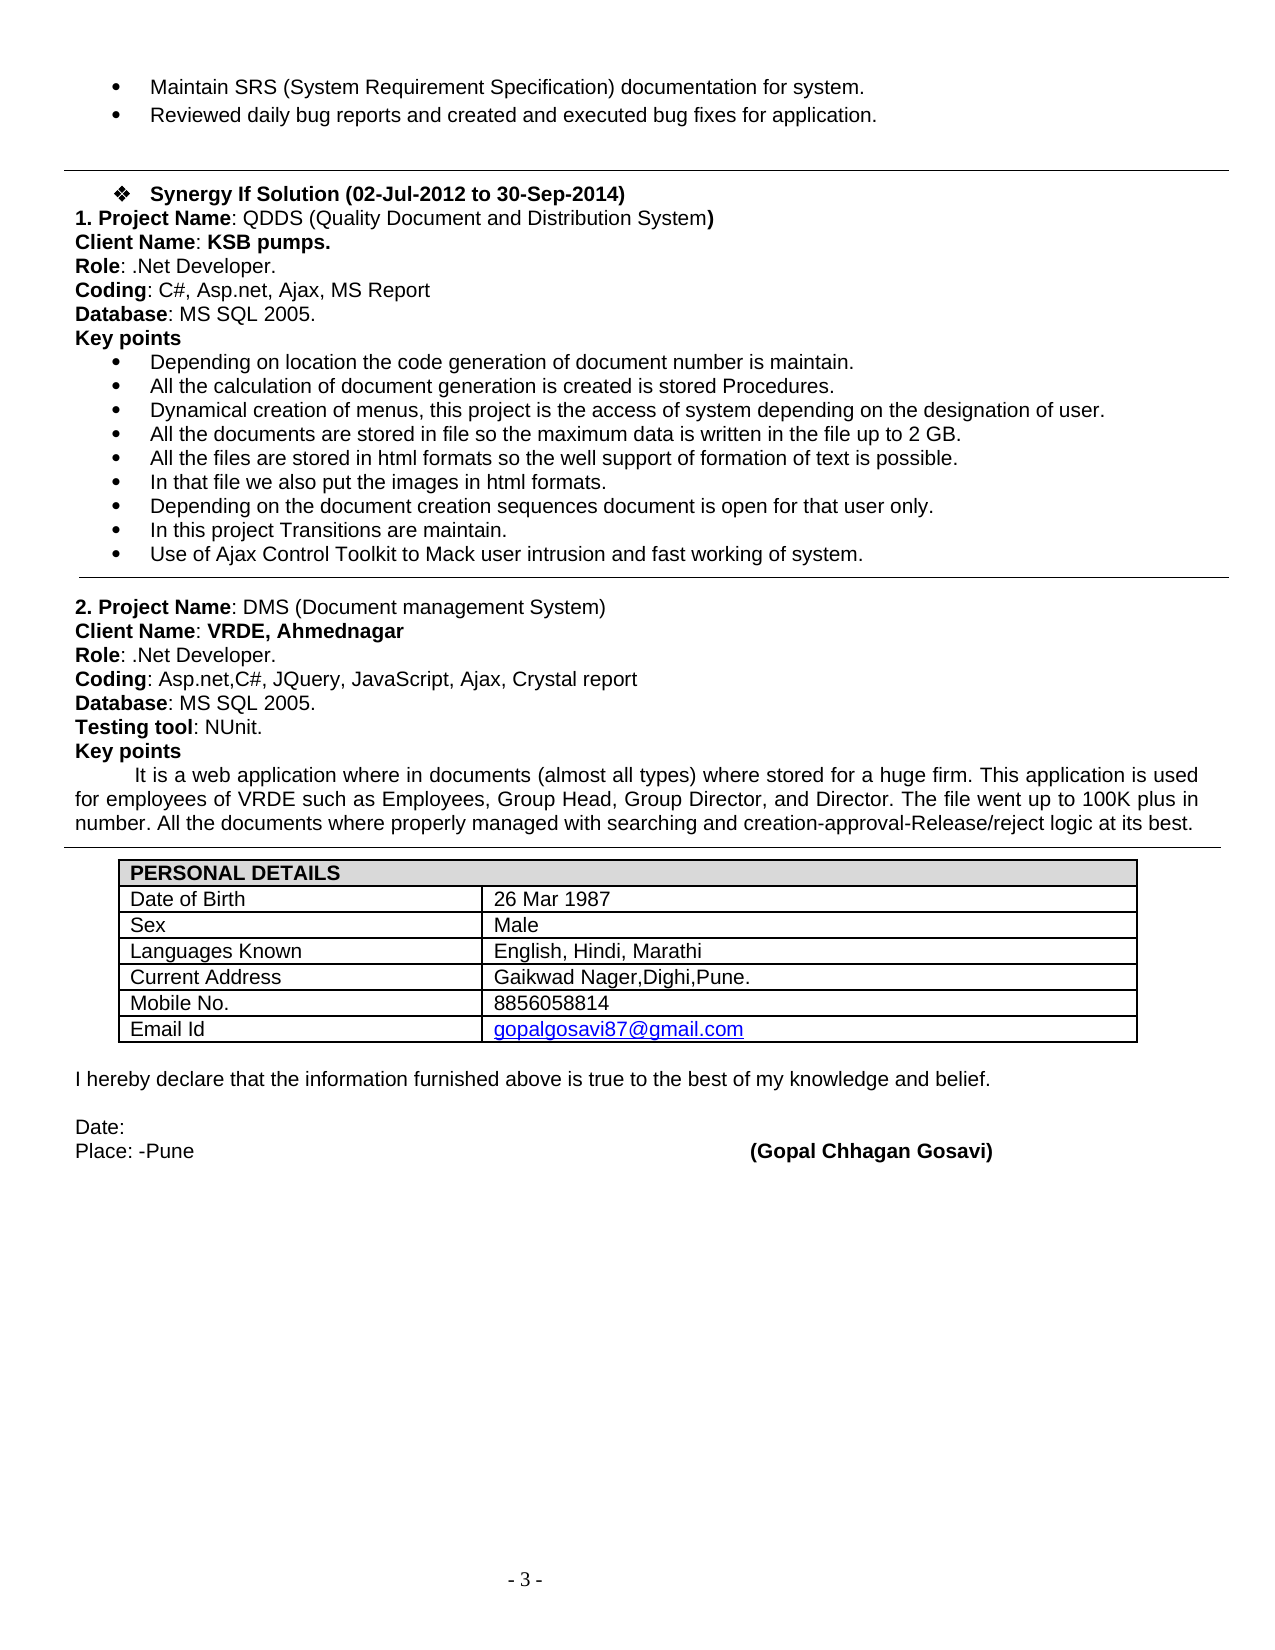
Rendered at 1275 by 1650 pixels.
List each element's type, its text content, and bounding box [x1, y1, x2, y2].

table_cell Email Id [120, 1017, 481, 1041]
list In that file we also put the images in html formats. [112, 470, 1200, 494]
text Place: -Pune (Gopal Chhagan Gosavi) [75, 1139, 1200, 1163]
text Database: MS SQL 2005. [75, 691, 1200, 715]
table_cell 8856058814 [483, 991, 1136, 1015]
table_cell Mobile No. [120, 991, 481, 1015]
text Coding: C#, Asp.net, Ajax, MS Report [75, 278, 1200, 302]
text Key points [75, 326, 1200, 349]
table_cell Gaikwad Nager,Dighi,Pune. [483, 965, 1136, 989]
list All the calculation of document generation is created is stored Procedures. [112, 373, 1200, 398]
text Client Name: KSB pumps. [75, 230, 1200, 254]
text Testing tool: NUnit. [75, 715, 1200, 739]
list Dynamical creation of menus, this project is the access of system depending on the designation of user. [112, 398, 1200, 422]
list In this project Transitions are maintain. [112, 518, 1200, 542]
text Database: MS SQL 2005. [75, 302, 1200, 326]
list Maintain SRS (System Requirement Specification) documentation for system. [112, 75, 1200, 99]
table_cell 26 Mar 1987 [483, 887, 1136, 911]
text I hereby declare that the information furnished above is true to the best of my knowledge and belief. [75, 1067, 1200, 1091]
text 1. Project Name: QDDS (Quality Document and Distribution System) [75, 206, 1200, 230]
text Date: [75, 1115, 1200, 1139]
text It is a web application where in documents (almost all types) where stored for a huge firm. This application is used for employees of VRDE such as Employees, Group Head, Group Director, and Director. The file went up to 100K plus in number. All the documents where properly managed with searching and creation-approval-Release/reject logic at its best. [75, 763, 1200, 835]
text Key points [75, 739, 1200, 763]
list Depending on the document creation sequences document is open for that user only. [112, 494, 1200, 518]
text Client Name: VRDE, Ahmednagar [75, 619, 1200, 643]
text Coding: Asp.net,C#, JQuery, JavaScript, Ajax, Crystal report [75, 667, 1200, 691]
table_cell Sex [120, 913, 481, 937]
table_cell English, Hindi, Marathi [483, 939, 1136, 963]
list All the documents are stored in file so the maximum data is written in the file up to 2 GB. [112, 422, 1200, 446]
list Depending on location the code generation of document number is maintain. [112, 349, 1200, 373]
table_cell Male [483, 913, 1136, 937]
list All the files are stored in html formats so the well support of formation of text is possible. [112, 446, 1200, 470]
table_cell gopalgosavi87@gmail.com [483, 1017, 1136, 1041]
table_header PERSONAL DETAILS [120, 861, 1136, 885]
table_cell Current Address [120, 965, 481, 989]
text 2. Project Name: DMS (Document management System) [75, 595, 1200, 619]
table_cell Date of Birth [120, 887, 481, 911]
list Use of Ajax Control Toolkit to Mack user intrusion and fast working of system. [112, 542, 1200, 566]
list Reviewed daily bug reports and created and executed bug fixes for application. [112, 103, 1200, 127]
list Synergy If Solution (02-Jul-2012 to 30-Sep-2014) [112, 182, 1200, 206]
text Role: .Net Developer. [75, 254, 1200, 278]
table_cell Languages Known [120, 939, 481, 963]
text Role: .Net Developer. [75, 643, 1200, 667]
